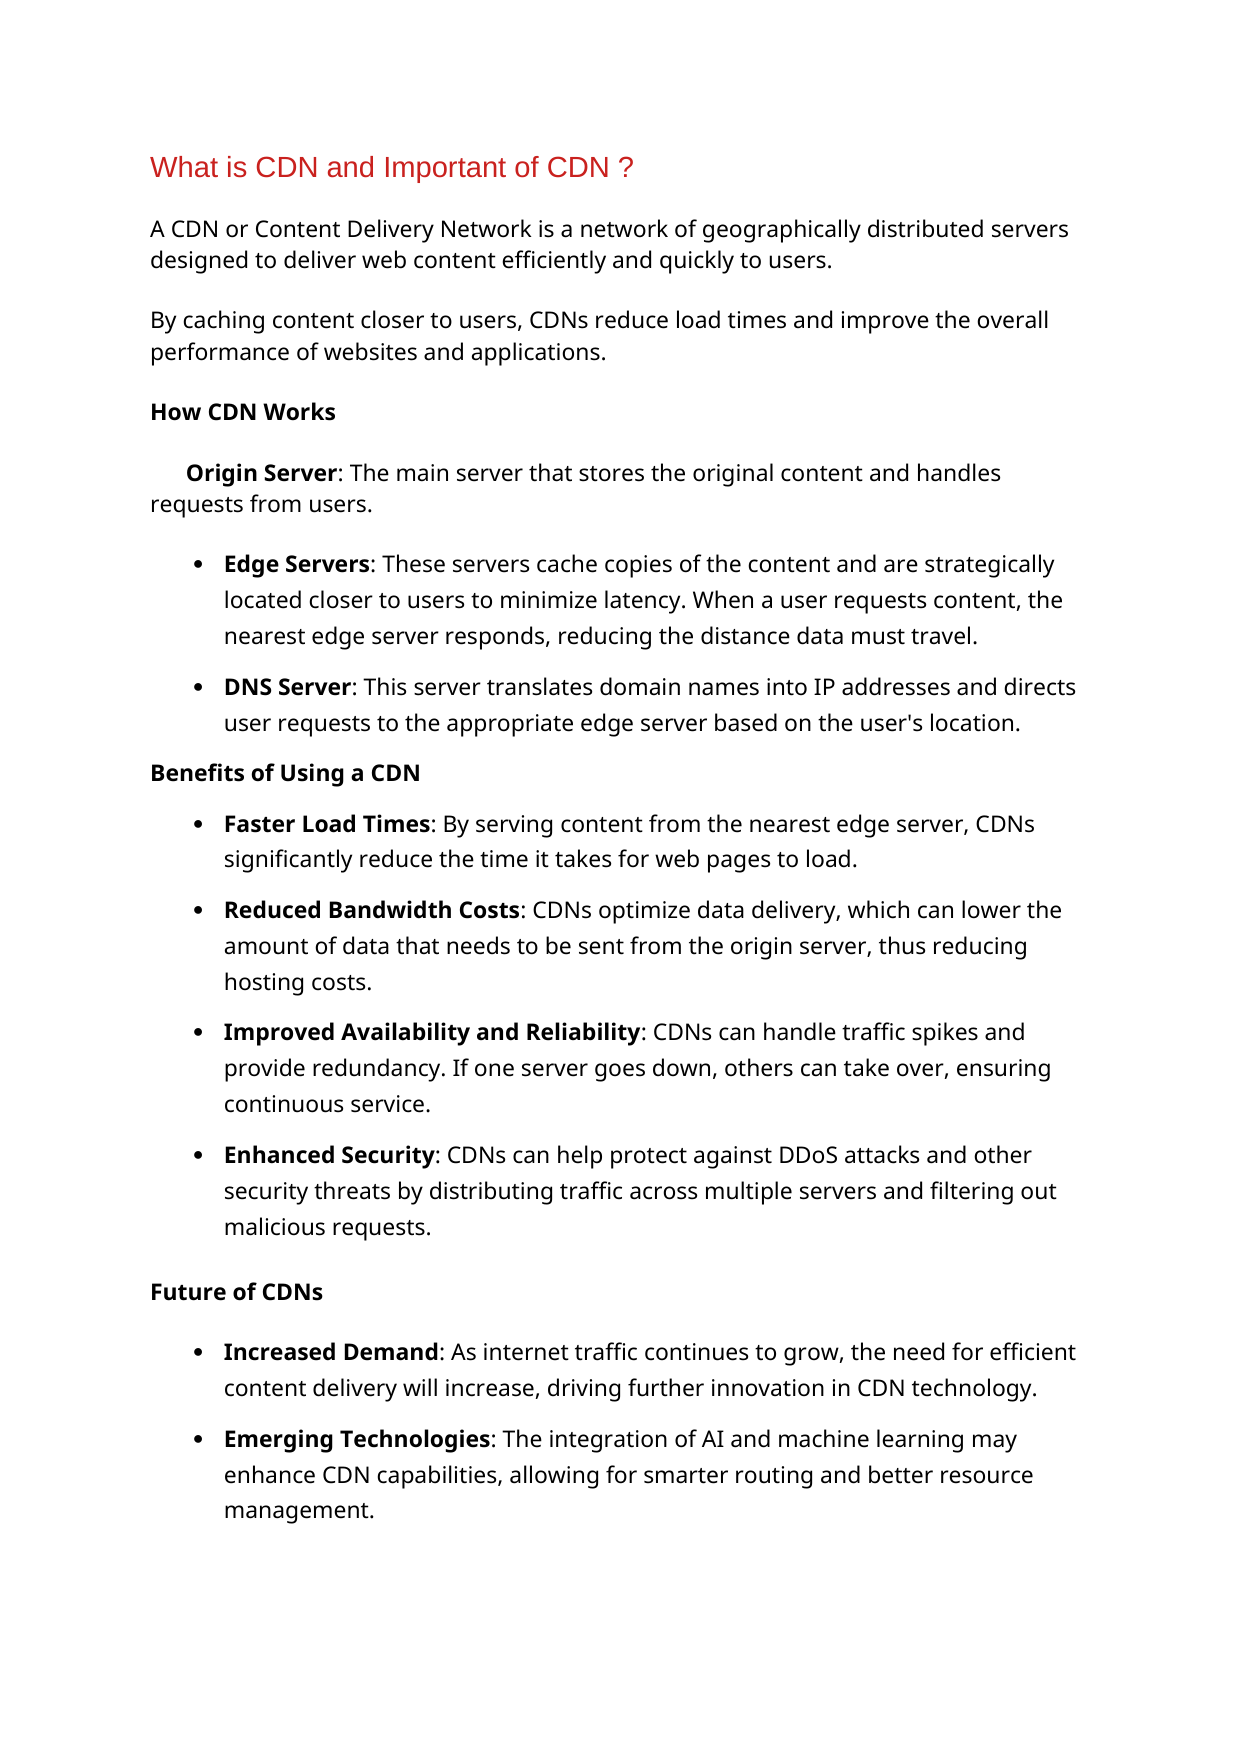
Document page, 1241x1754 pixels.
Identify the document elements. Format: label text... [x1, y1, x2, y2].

list Reduced Bandwidth Costs: CDNs optimize data delivery, which can lower the amount of data that needs to be sent from the origin server, thus reducing hosting costs. [194, 894, 1090, 997]
list Emerging Technologies: The integration of AI and machine learning may enhance CDN capabilities, allowing for smarter routing and better resource management. [194, 1423, 1090, 1526]
text How CDN Works [150, 396, 1090, 427]
list Edge Servers: These servers cache copies of the content and are strategically located closer to users to minimize latency. When a user requests content, the nearest edge server responds, reducing the distance data must travel. [194, 548, 1090, 651]
list Faster Load Times: By serving content from the nearest edge server, CDNs significantly reduce the time it takes for web pages to load. [194, 807, 1090, 875]
text A CDN or Content Delivery Network is a network of geographically distributed servers designed to deliver web content efficiently and quickly to users. [150, 213, 1090, 275]
text Future of CDNs [150, 1276, 1090, 1307]
text What is CDN and Important of CDN ? [150, 150, 1090, 183]
text By caching content closer to users, CDNs reduce load times and improve the overall performance of websites and applications. [150, 304, 1090, 367]
text Benefits of Using a CDN [150, 757, 1090, 788]
list Improved Availability and Reliability: CDNs can handle traffic spikes and provide redundancy. If one server goes down, others can take over, ensuring continuous service. [194, 1016, 1090, 1119]
list Enhanced Security: CDNs can help protect against DDoS attacks and other security threats by distributing traffic across multiple servers and filtering out malicious requests. [194, 1139, 1090, 1242]
list Increased Demand: As internet traffic continues to grow, the need for efficient content delivery will increase, driving further innovation in CDN technology. [194, 1336, 1090, 1403]
text Origin Server: The main server that stores the original content and handles requests from users. [150, 456, 1090, 519]
list DNS Server: This server translates domain names into IP addresses and directs user requests to the appropriate edge server based on the user's location. [194, 671, 1090, 738]
